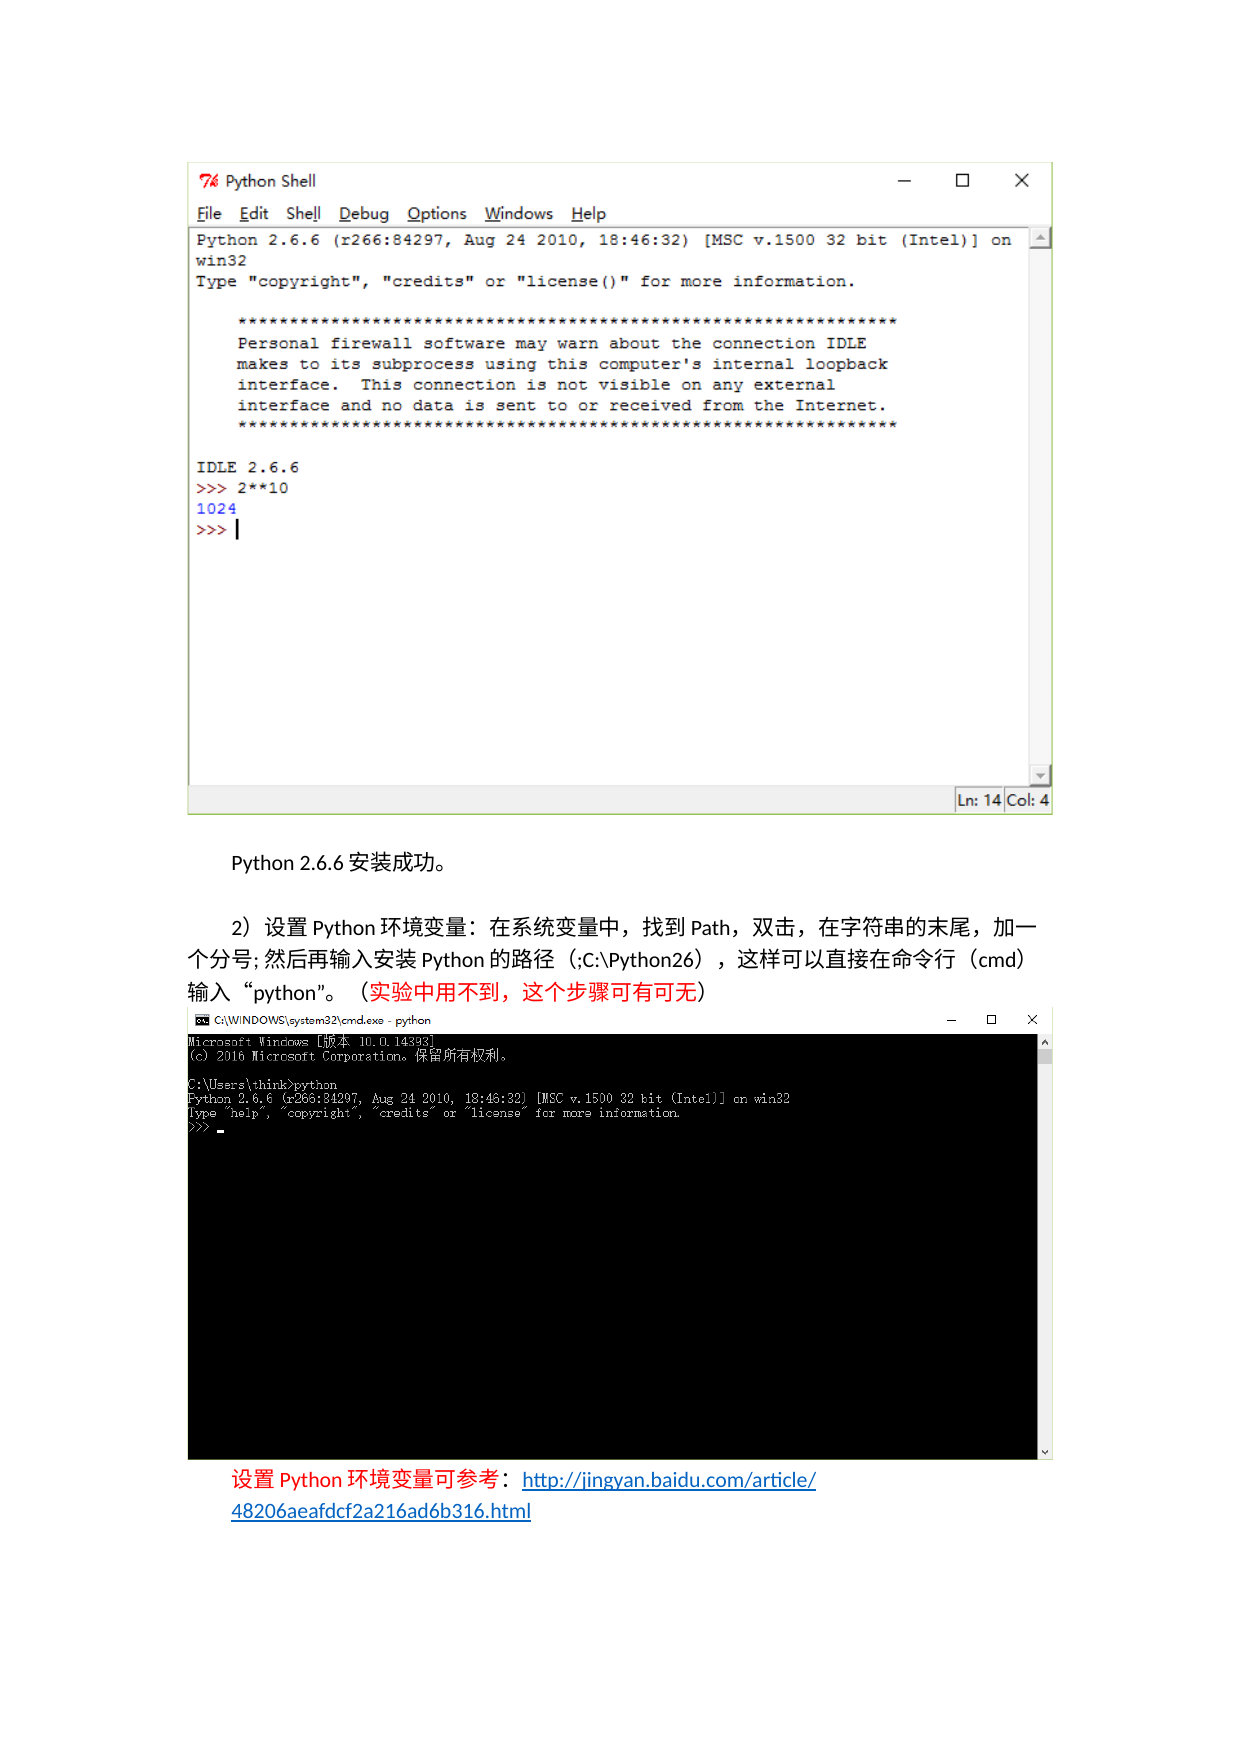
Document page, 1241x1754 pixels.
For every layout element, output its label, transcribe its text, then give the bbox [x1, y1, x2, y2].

picture [187, 1007, 1053, 1460]
picture [187, 162, 1053, 815]
text Python 2.6.6安装成功。 [187, 844, 1053, 877]
text 设置Python环境变量可参考：http://jingyan.baidu.com/article/48206aeafdcf2a216ad6b316.html [187, 1460, 1053, 1527]
text 2）设置Python环境变量：在系统变量中，找到Path，双击，在字符串的末尾，加一个分号; 然后再输入安装Python的路径（;C:\Python26），这样可以直接在命令行（cmd）输入“python”。（实验中用不到，这个步骤可有可无） [187, 909, 1053, 1007]
